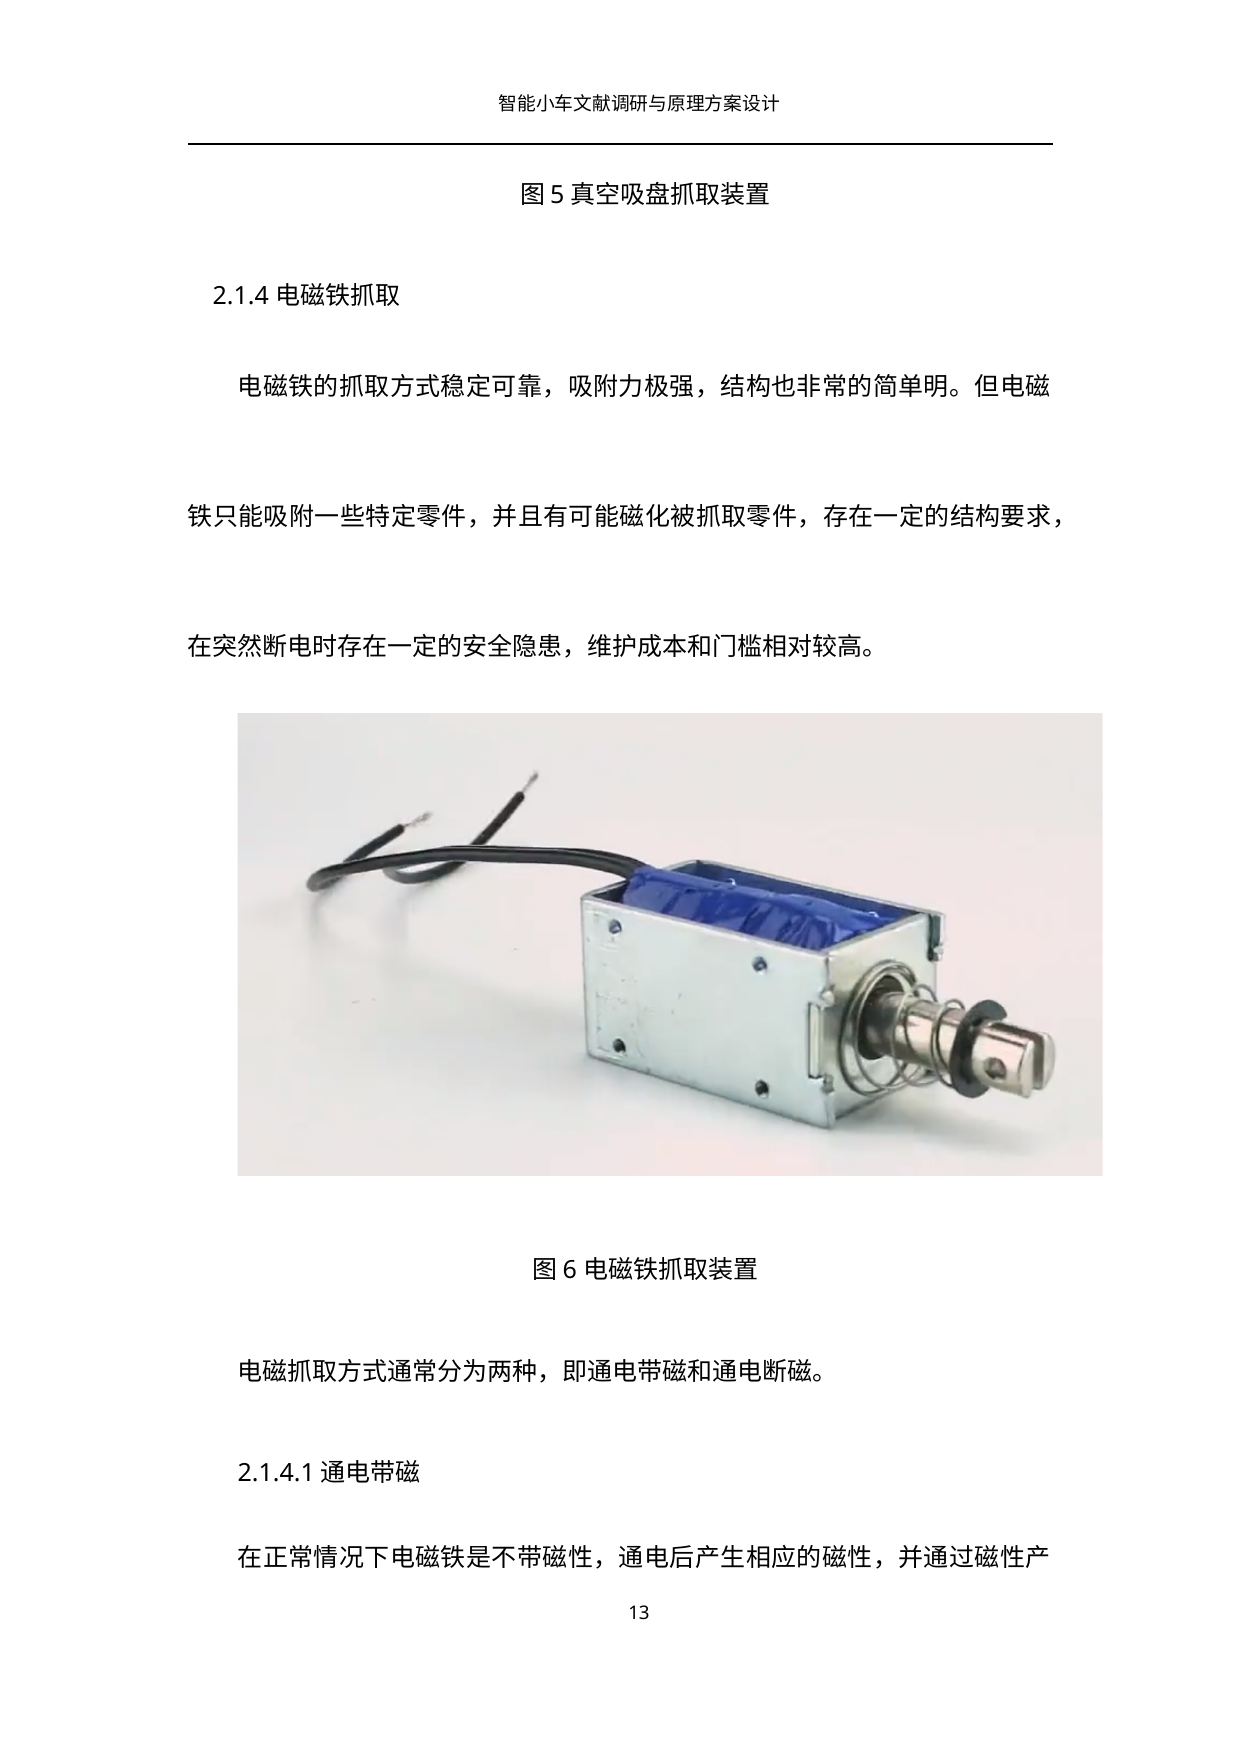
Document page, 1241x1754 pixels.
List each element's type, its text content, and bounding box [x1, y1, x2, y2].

text 电磁抓取方式通常分为两种，即通电带磁和通电断磁。 [187, 1337, 1053, 1402]
subtitle 2.1.4.1通电带磁 [187, 1438, 1053, 1503]
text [187, 1523, 1053, 1588]
text 电磁铁的抓取方式稳定可靠，吸附力极强，结构也非常的简单明。但电磁铁只能吸附一些特定零件，并且有可能磁化被抓取零件，存在一定的结构要求，在突然断电时存在一定的安全隐患，维护成本和门槛相对较高。 [187, 352, 1053, 677]
text 图6 电磁铁抓取装置 [187, 1235, 1053, 1300]
subtitle 2.1.4 电磁铁抓取 [187, 261, 1053, 326]
picture [237, 713, 1103, 1176]
text 图5 真空吸盘抓取装置 [187, 160, 1053, 225]
